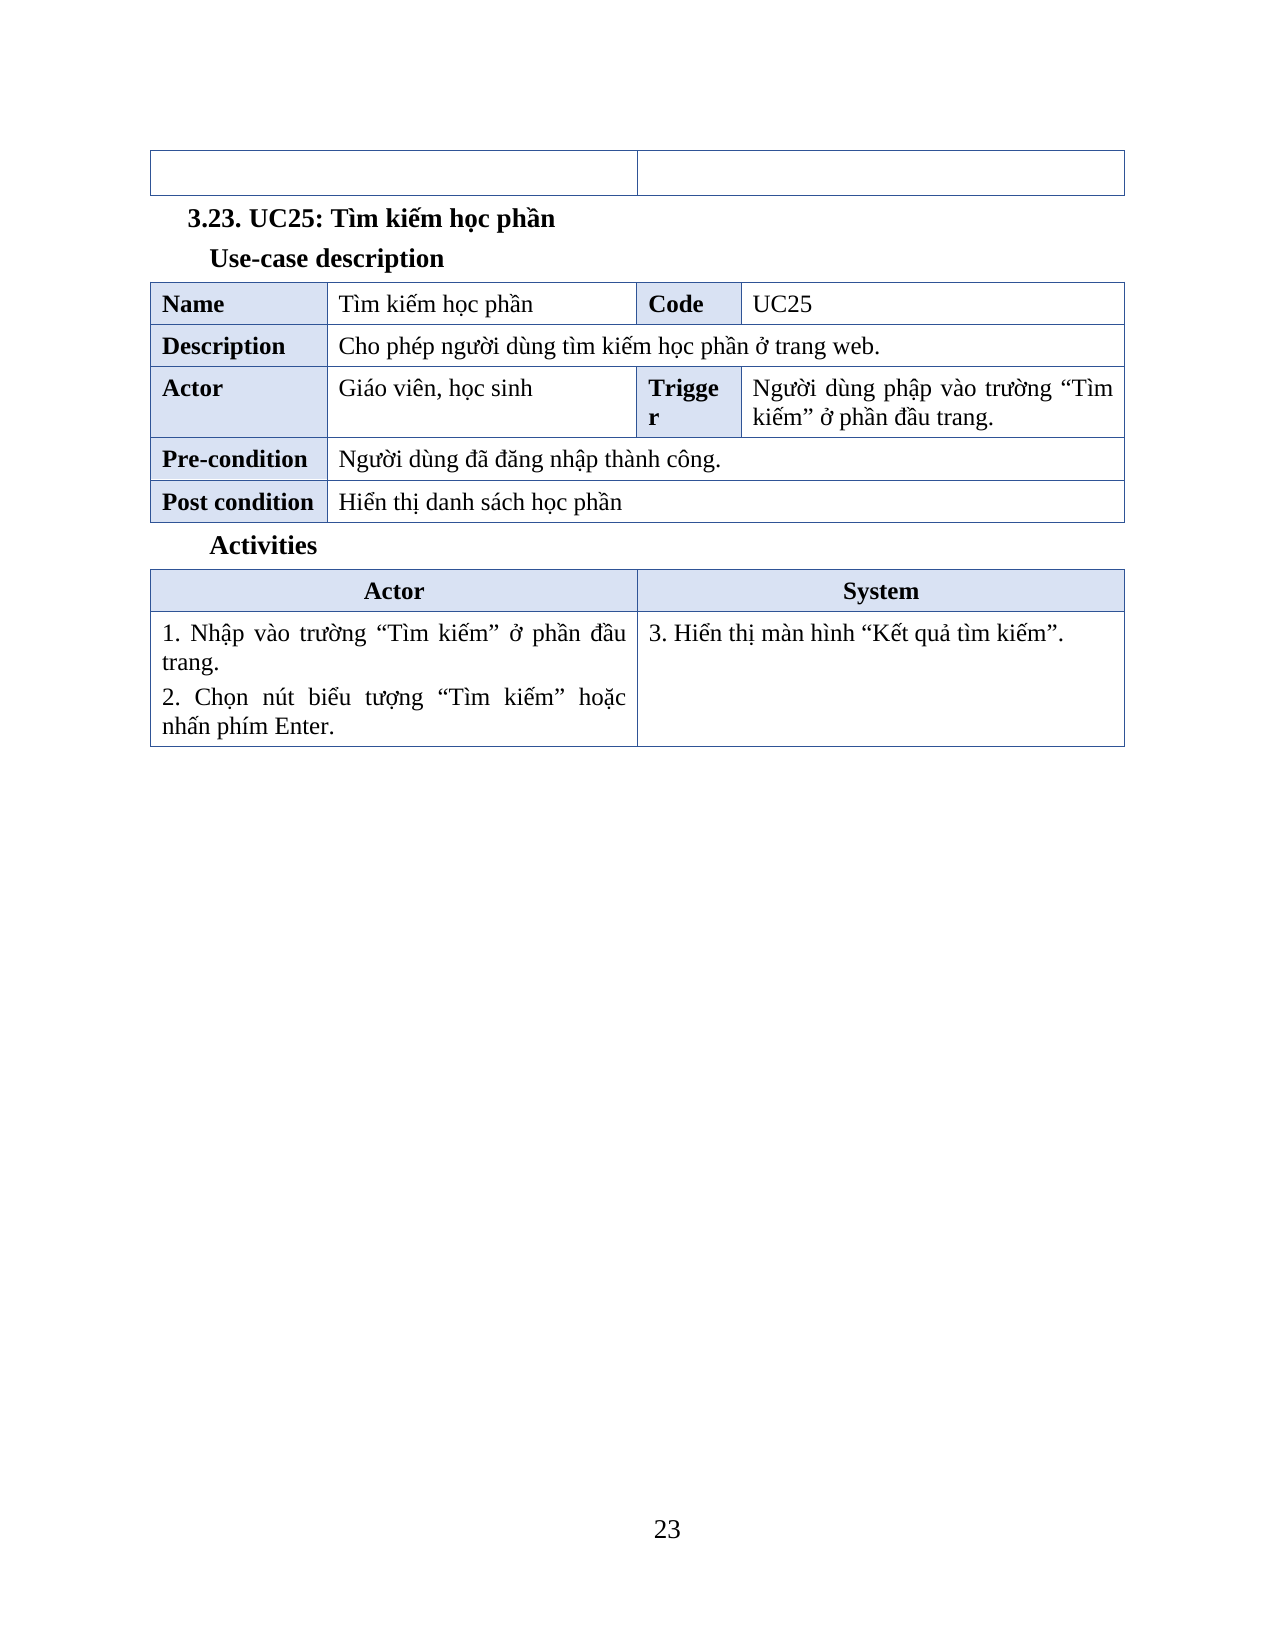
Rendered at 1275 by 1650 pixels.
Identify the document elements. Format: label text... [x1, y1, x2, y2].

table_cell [638, 151, 1124, 195]
text Activities [150, 529, 1125, 560]
table_header UC25 [742, 283, 1124, 324]
table_cell Description [151, 325, 327, 366]
table_cell Pre-condition [151, 438, 327, 479]
table_cell Hiển thị danh sách học phần [328, 481, 1124, 522]
table_header Code [637, 283, 741, 324]
table_header Name [151, 283, 327, 324]
table_cell Trigger [637, 367, 741, 437]
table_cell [151, 151, 637, 195]
subtitle UC25: Tìm kiếm học phần [187, 202, 1125, 233]
table_cell Người dùng phập vào trường “Tìm kiếm” ở phần đầu trang. [742, 367, 1124, 437]
table_header Actor [151, 570, 637, 611]
table_cell 3. Hiển thị màn hình “Kết quả tìm kiếm”. [638, 612, 1124, 746]
table_cell Người dùng đã đăng nhập thành công. [328, 438, 1124, 479]
table_header System [638, 570, 1124, 611]
table_cell Post condition [151, 481, 327, 522]
table_header Tìm kiếm học phần [328, 283, 636, 324]
table_cell Cho phép người dùng tìm kiếm học phần ở trang web. [328, 325, 1124, 366]
table_cell Actor [151, 367, 327, 437]
table_cell Giáo viên, học sinh [328, 367, 636, 437]
table_cell 1. Nhập vào trường “Tìm kiếm” ở phần đầu trang. 2. Chọn nút biểu tượng “Tìm kiếm” hoặc nhấn phím Enter. [151, 612, 637, 746]
text Use-case description [150, 242, 1125, 273]
